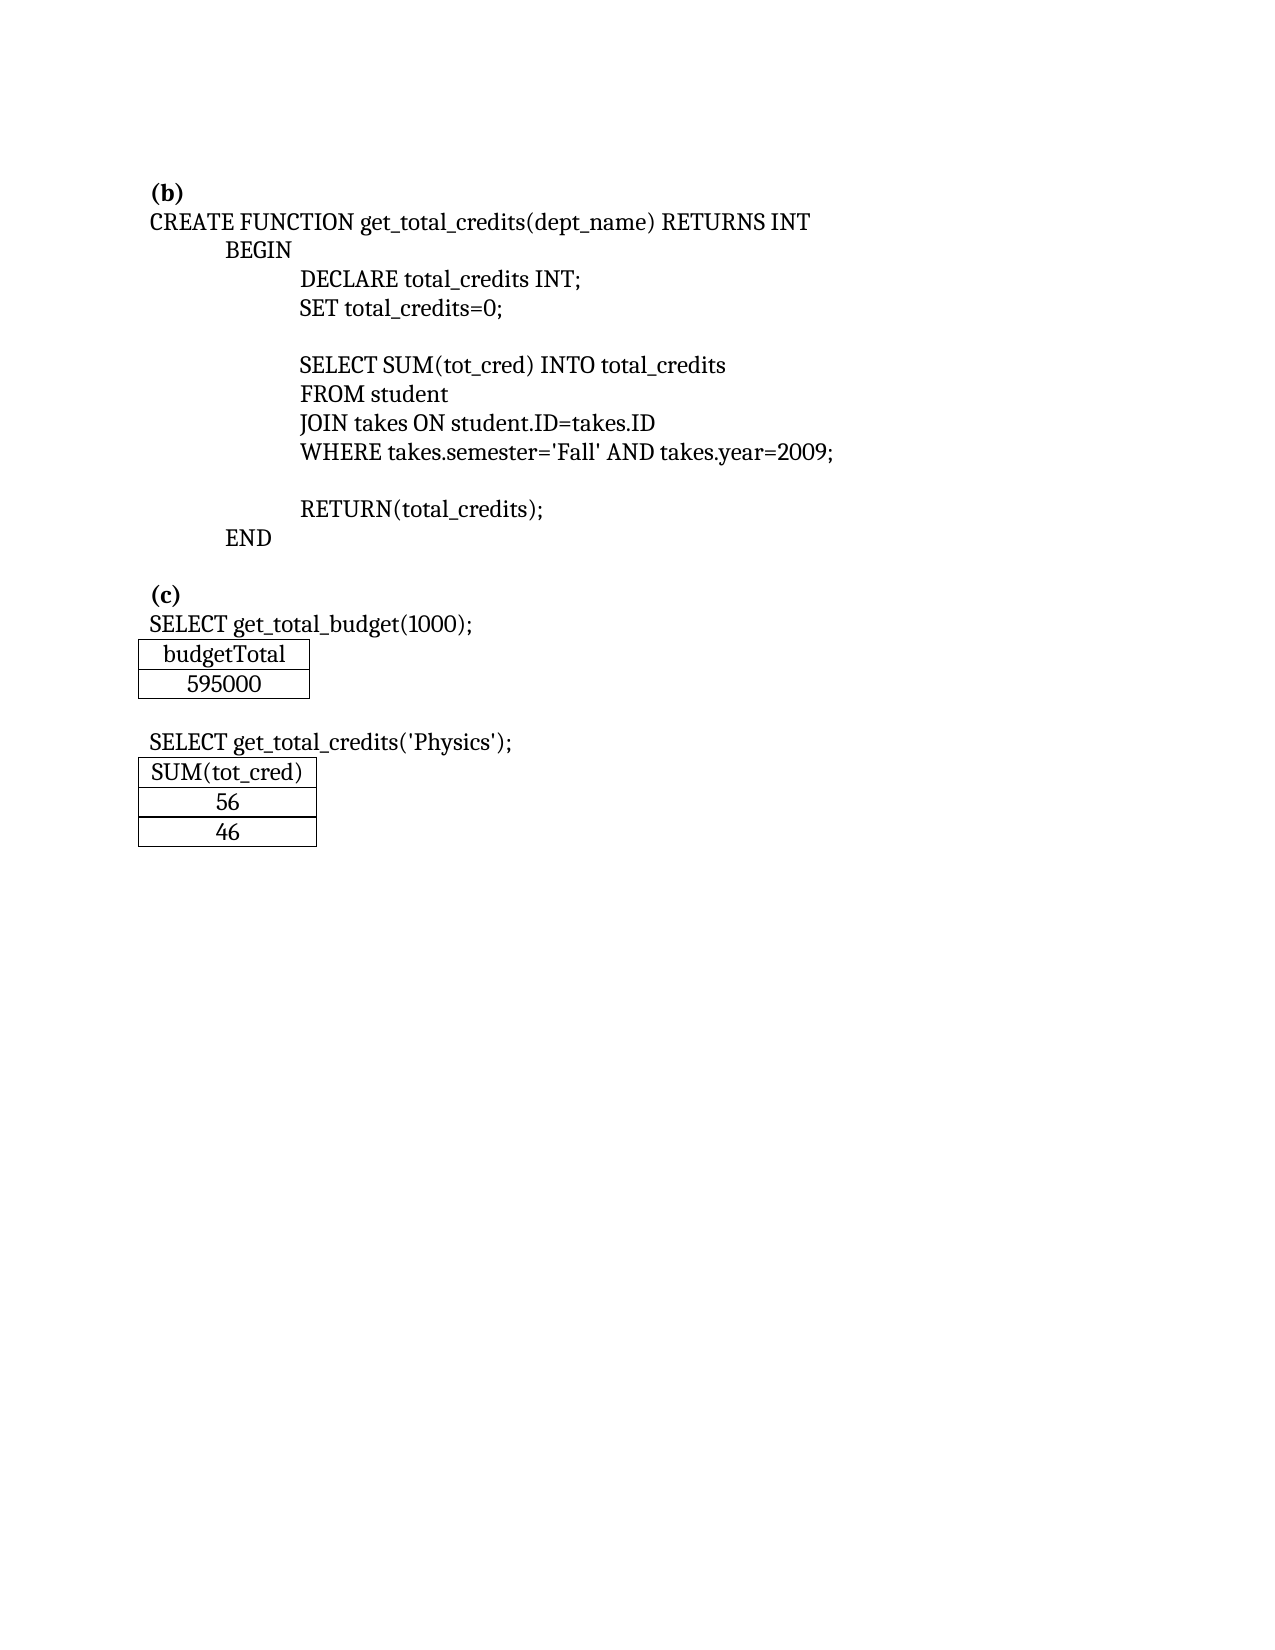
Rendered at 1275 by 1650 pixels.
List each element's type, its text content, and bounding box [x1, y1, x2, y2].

text WHERE takes.semester='Fall' AND takes.year=2009; [150, 437, 1125, 466]
text RETURN(total_credits); [150, 495, 1125, 524]
table_cell 56 [139, 788, 316, 816]
text JOIN takes ON student.ID=takes.ID [150, 409, 1125, 437]
table_cell 595000 [139, 670, 309, 698]
table_header budgetTotal [139, 640, 309, 668]
text SET total_credits=0; [150, 294, 1125, 322]
text FROM student [225, 380, 1125, 409]
text BEGIN [150, 236, 1125, 265]
text (b) [150, 179, 1125, 207]
text SELECT get_total_budget(1000); [150, 610, 1125, 639]
text DECLARE total_credits INT; [150, 265, 1125, 294]
text SELECT get_total_credits('Physics'); [150, 728, 1125, 757]
text END [150, 524, 1125, 552]
text (c) [150, 581, 1125, 610]
text CREATE FUNCTION get_total_credits(dept_name) RETURNS INT [150, 207, 1125, 236]
text SELECT SUM(tot_cred) INTO total_credits [150, 351, 1125, 380]
table_cell 46 [139, 818, 316, 846]
table_header SUM(tot_cred) [139, 758, 316, 787]
